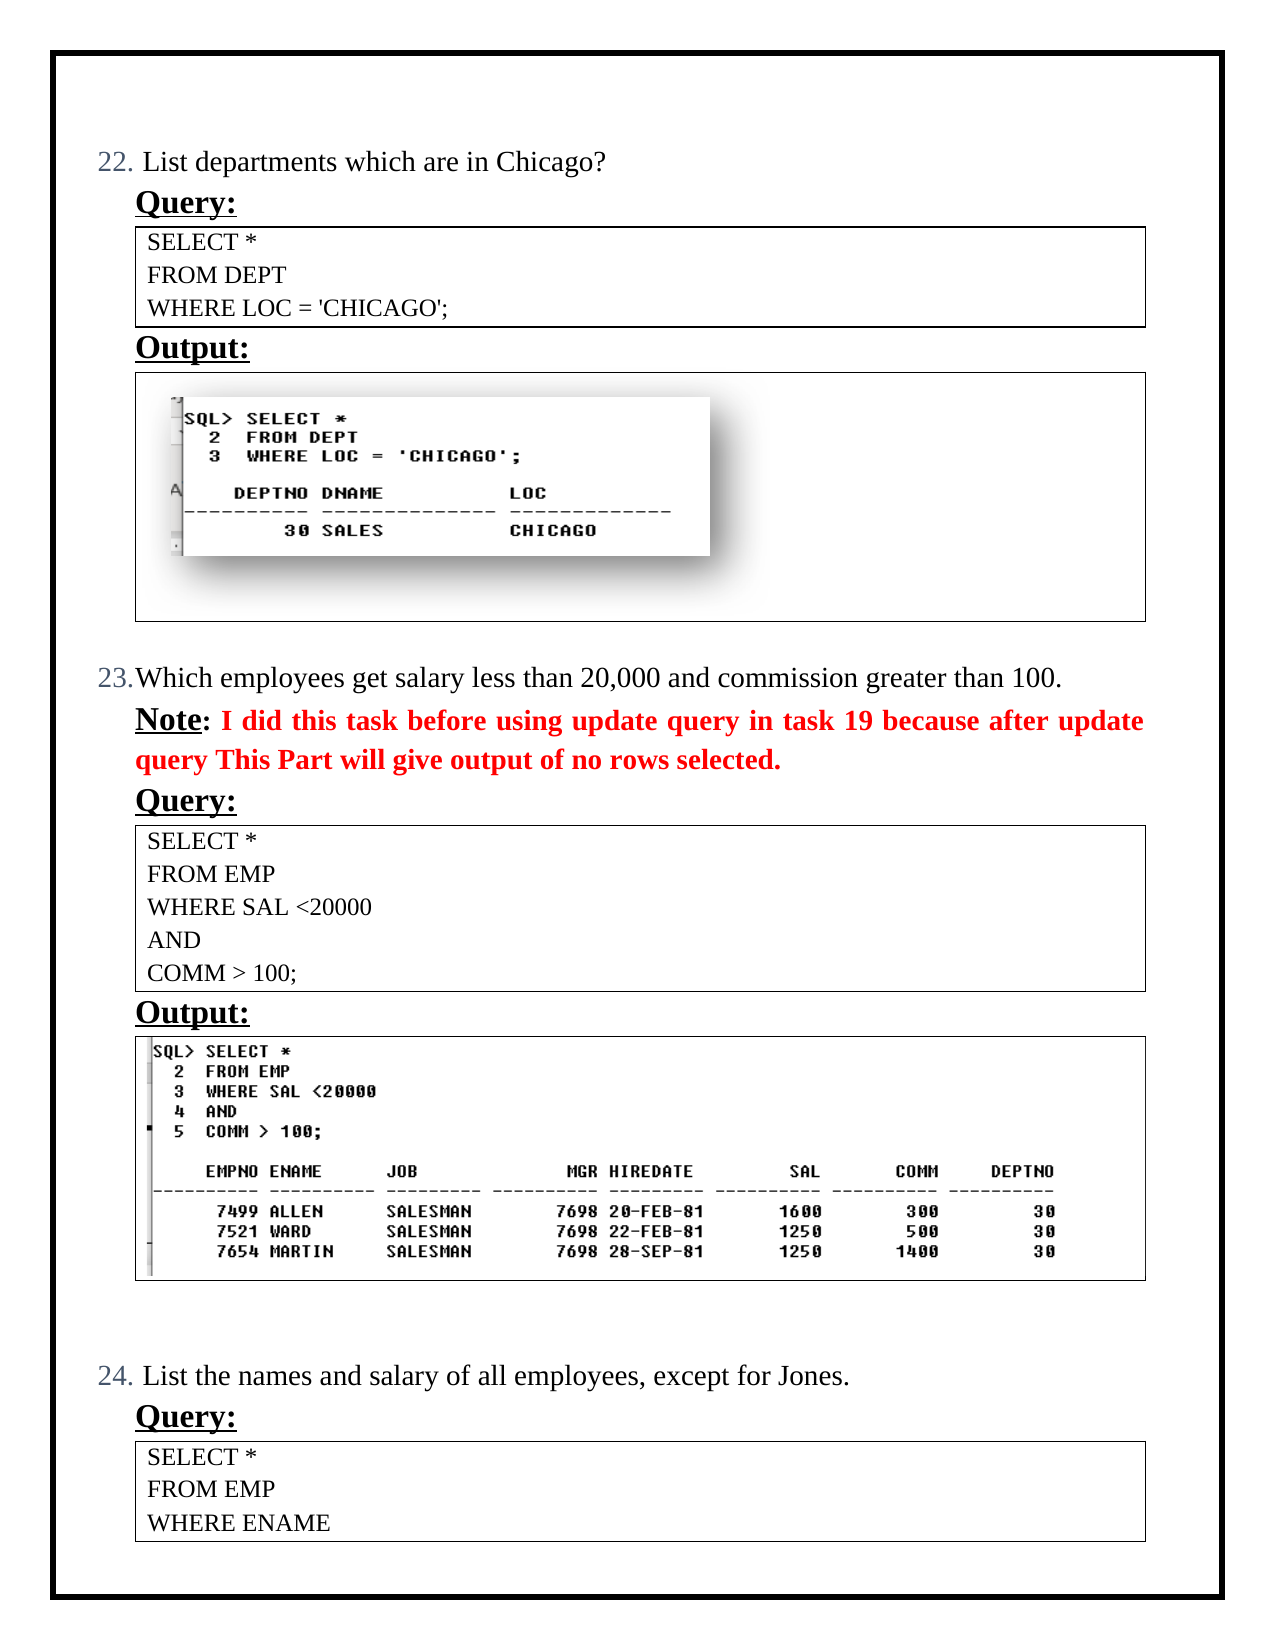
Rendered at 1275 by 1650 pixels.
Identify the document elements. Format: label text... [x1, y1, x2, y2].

table_header SELECT * FROM DEPT WHERE LOC = 'CHICAGO'; [136, 228, 1145, 326]
text Output: [135, 328, 1146, 366]
table_header [136, 1037, 1145, 1280]
table_header [136, 373, 1145, 621]
text Note: I did this task before using update query in task 19 because after update query This Part will give output of no rows selected. [135, 699, 1146, 776]
text Output: [135, 992, 1146, 1030]
picture [146, 1037, 1146, 1276]
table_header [136, 1442, 1145, 1541]
list Which employees get salary less than 20,000 and commission greater than 100. [97, 660, 1146, 694]
table_header SELECT * FROM EMP WHERE SAL <20000 AND COMM > 100; [136, 826, 1145, 991]
list List the names and salary of all employees, except for Jones. [97, 1358, 1146, 1391]
text Query: [135, 1396, 1146, 1435]
list List departments which are in Chicago? [97, 144, 1146, 177]
text Query: [135, 781, 1146, 819]
text Query: [135, 182, 1146, 221]
picture [171, 397, 710, 556]
